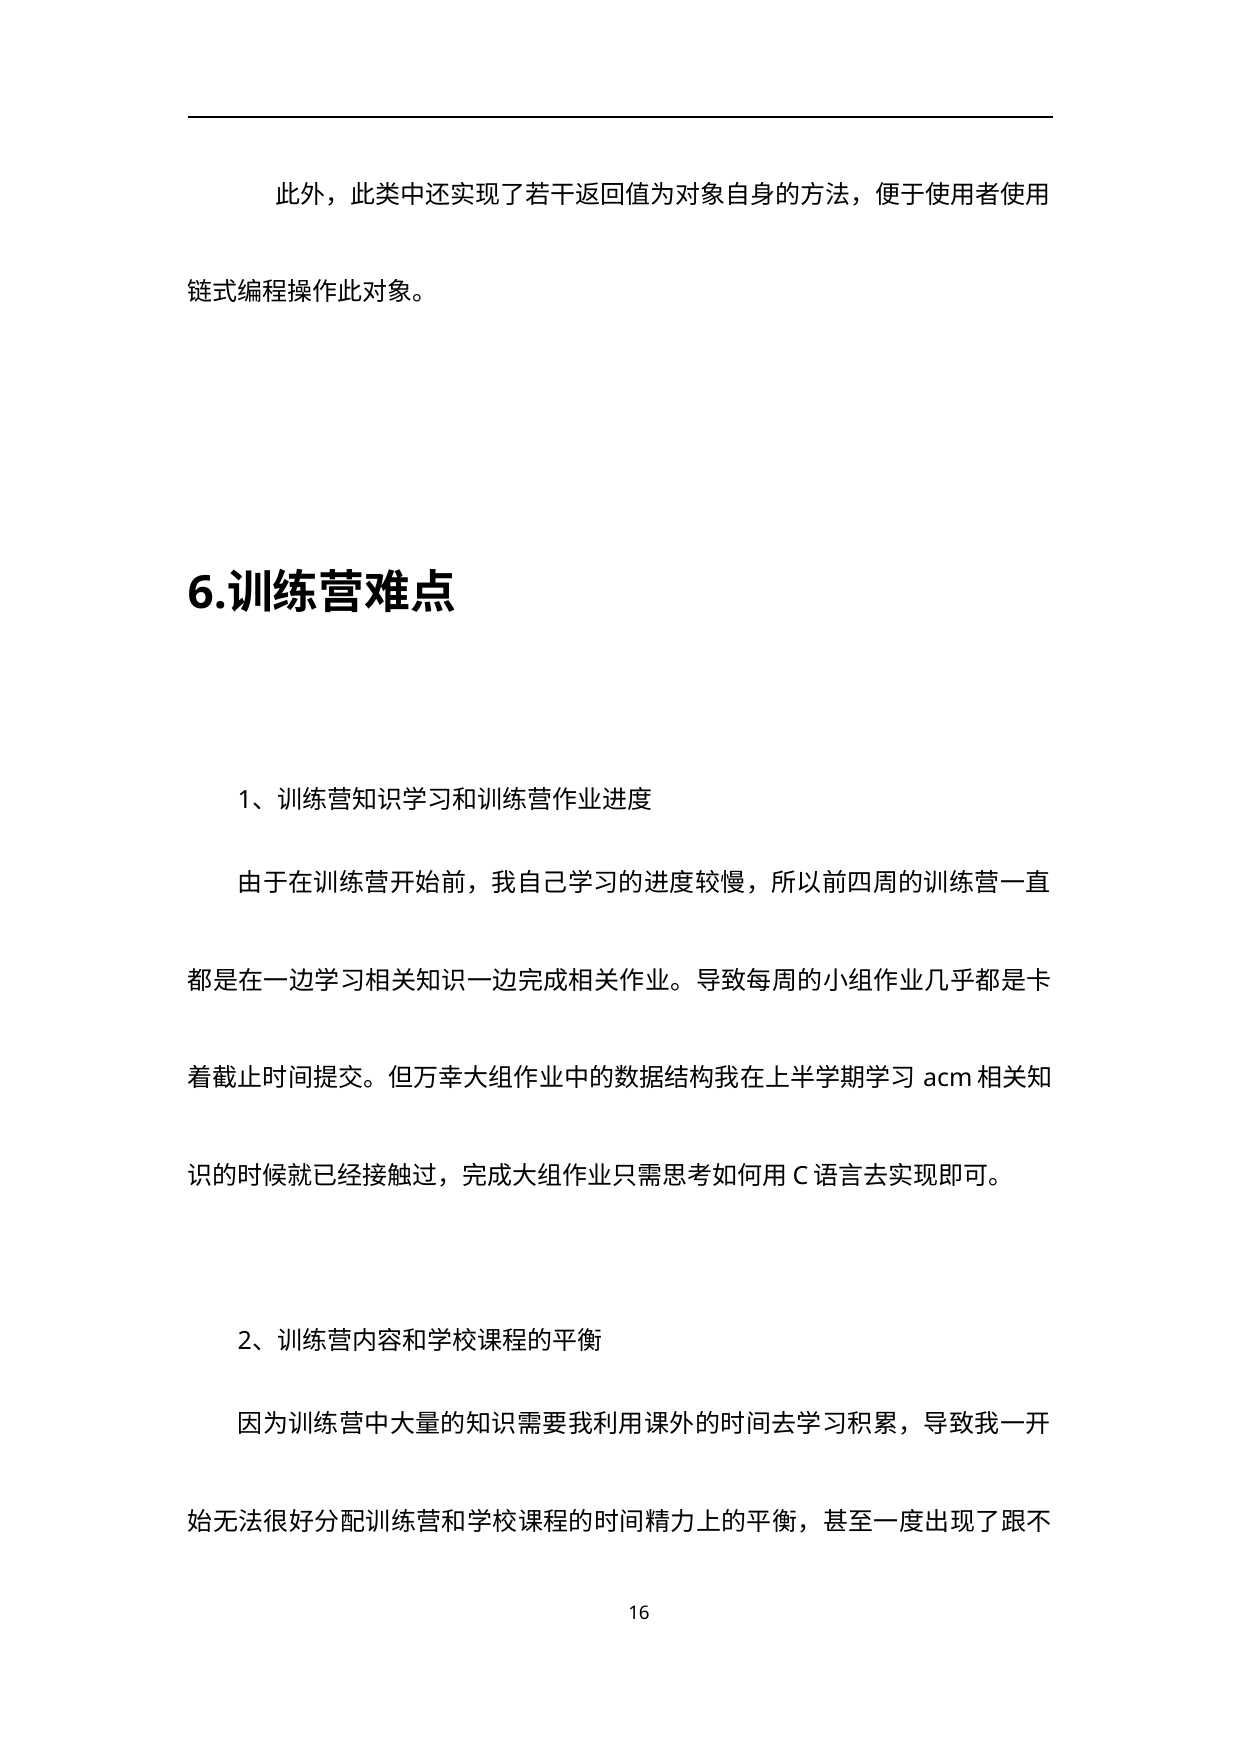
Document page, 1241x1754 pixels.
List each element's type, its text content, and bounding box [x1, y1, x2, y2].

text 1、训练营知识学习和训练营作业进度 [187, 765, 1053, 830]
text 由于在训练营开始前，我自己学习的进度较慢，所以前四周的训练营一直都是在一边学习相关知识一边完成相关作业。导致每周的小组作业几乎都是卡着截止时间提交。但万幸大组作业中的数据结构我在上半学期学习acm相关知识的时候就已经接触过，完成大组作业只需思考如何用C语言去实现即可。 [187, 848, 1053, 1206]
subtitle 6.训练营难点 [187, 540, 1053, 637]
text 2、训练营内容和学校课程的平衡 [187, 1306, 1053, 1371]
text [187, 1389, 1053, 1552]
text 此外，此类中还实现了若干返回值为对象自身的方法，便于使用者使用链式编程操作此对象。 [187, 160, 1053, 322]
